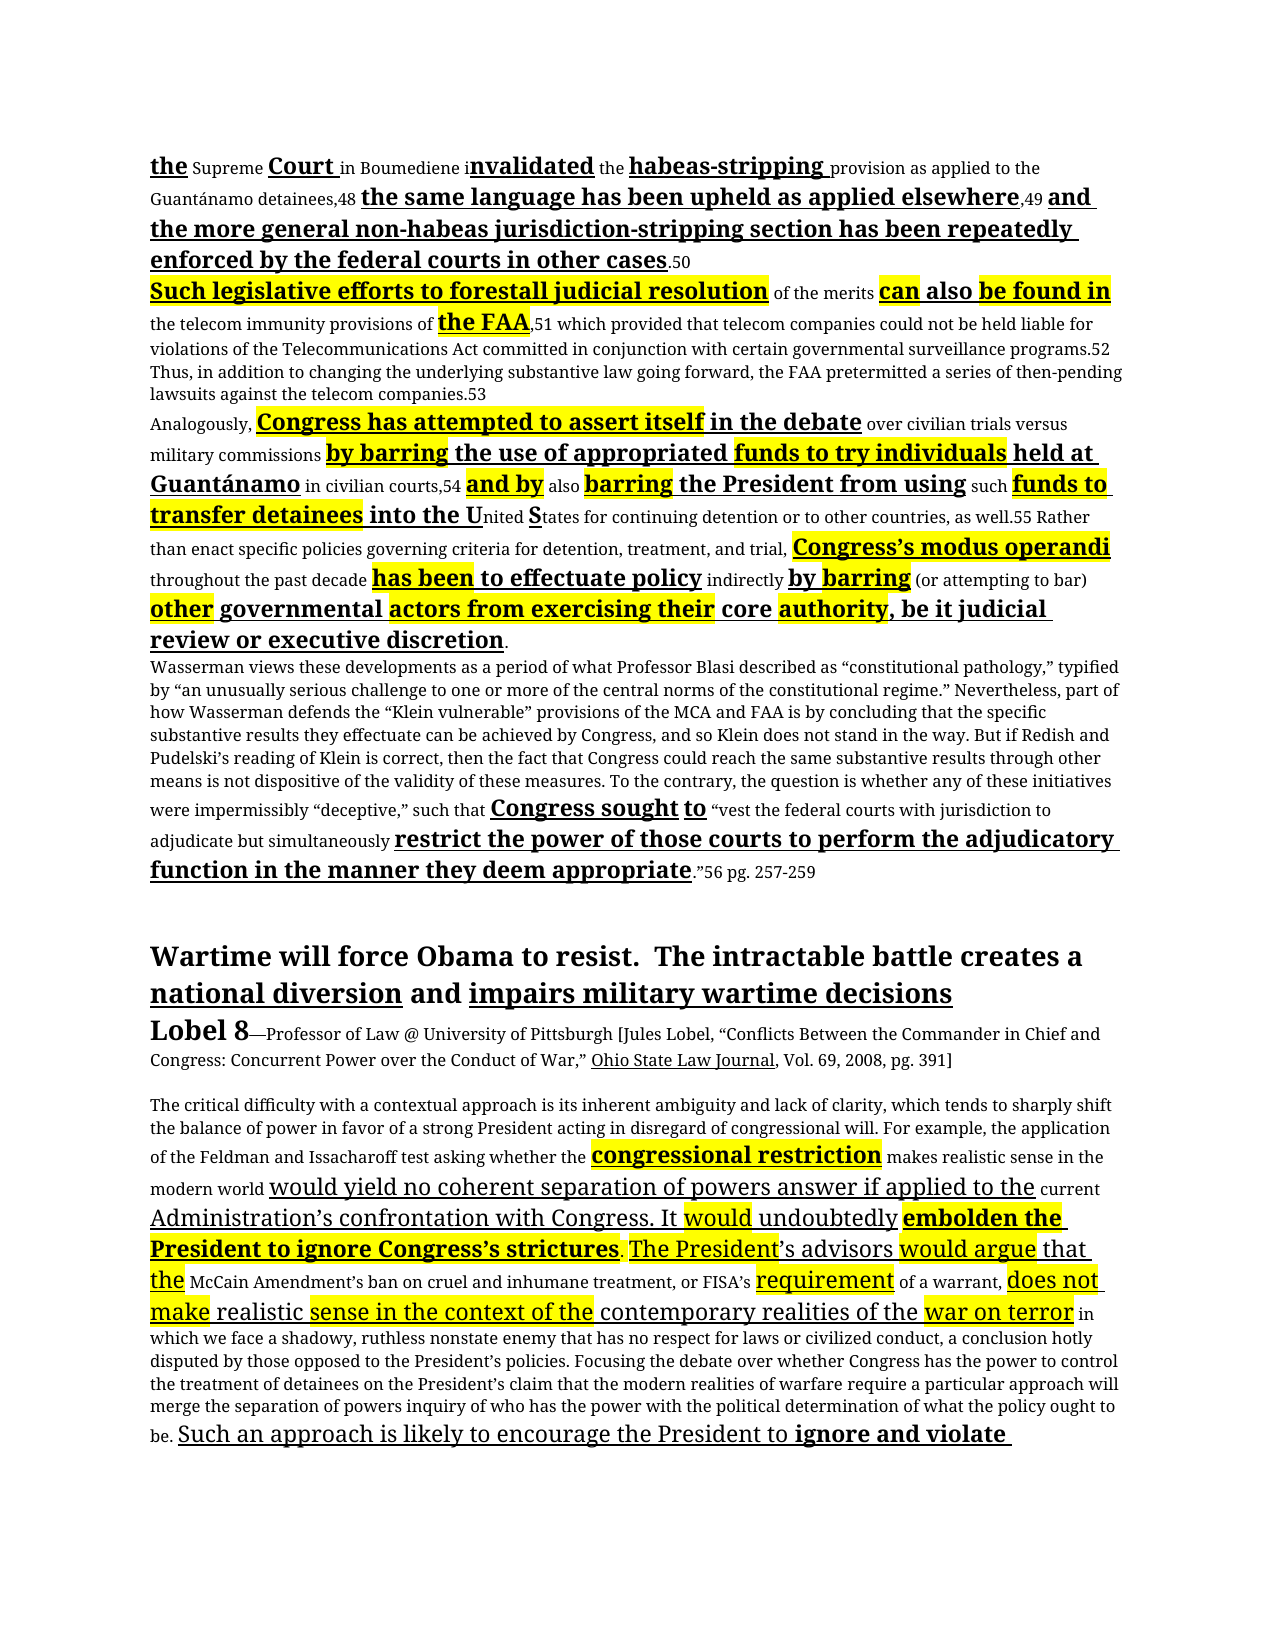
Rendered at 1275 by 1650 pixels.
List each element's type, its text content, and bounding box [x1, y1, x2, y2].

text Such legislative efforts to forestall judicial resolution of the merits can also be found in the telecom immunity provisions of the FAA,51 which provided that telecom companies could not be held liable for violations of the Telecommunications Act committed in conjunction with certain governmental surveillance programs.52 Thus, in addition to changing the underlying substantive law going forward, the FAA pretermitted a series of then-pending lawsuits against the telecom companies.53 [150, 275, 1125, 406]
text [150, 1094, 1125, 1449]
subtitle Wartime will force Obama to resist. The intractable battle creates a national diversion and impairs military wartime decisions [150, 938, 1125, 1011]
text Wasserman views these developments as a period of what Professor Blasi described as “constitutional pathology,” typified by “an unusually serious challenge to one or more of the central norms of the constitutional regime.” Nevertheless, part of how Wasserman defends the “Klein vulnerable” provisions of the MCA and FAA is by concluding that the specific substantive results they effectuate can be achieved by Congress, and so Klein does not stand in the way. But if Redish and Pudelski’s reading of Klein is correct, then the fact that Congress could reach the same substantive results through other means is not dispositive of the validity of these measures. To the contrary, the question is whether any of these initiatives were impermissibly “deceptive,” such that Congress sought to “vest the federal courts with jurisdiction to adjudicate but simultaneously restrict the power of those courts to perform the adjudicatory function in the manner they deem appropriate.”56 pg. 257-259 [150, 656, 1125, 886]
text Analogously, Congress has attempted to assert itself in the debate over civilian trials versus military commissions by barring the use of appropriated funds to try individuals held at Guantánamo in civilian courts,54 and by also barring the President from using such funds to transfer detainees into the United States for continuing detention or to other countries, as well.55 Rather than enact specific policies governing criteria for detention, treatment, and trial, Congress’s modus operandi throughout the past decade has been to effectuate policy indirectly by barring (or attempting to bar) other governmental actors from exercising their core authority, be it judicial review or executive discretion. [150, 406, 1125, 656]
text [150, 150, 1125, 275]
text Lobel 8—Professor of Law @ University of Pittsburgh [Jules Lobel, “Conflicts Between the Commander in Chief and Congress: Concurrent Power over the Conduct of War,” Ohio State Law Journal, Vol. 69, 2008, pg. 391] [150, 1011, 1125, 1071]
